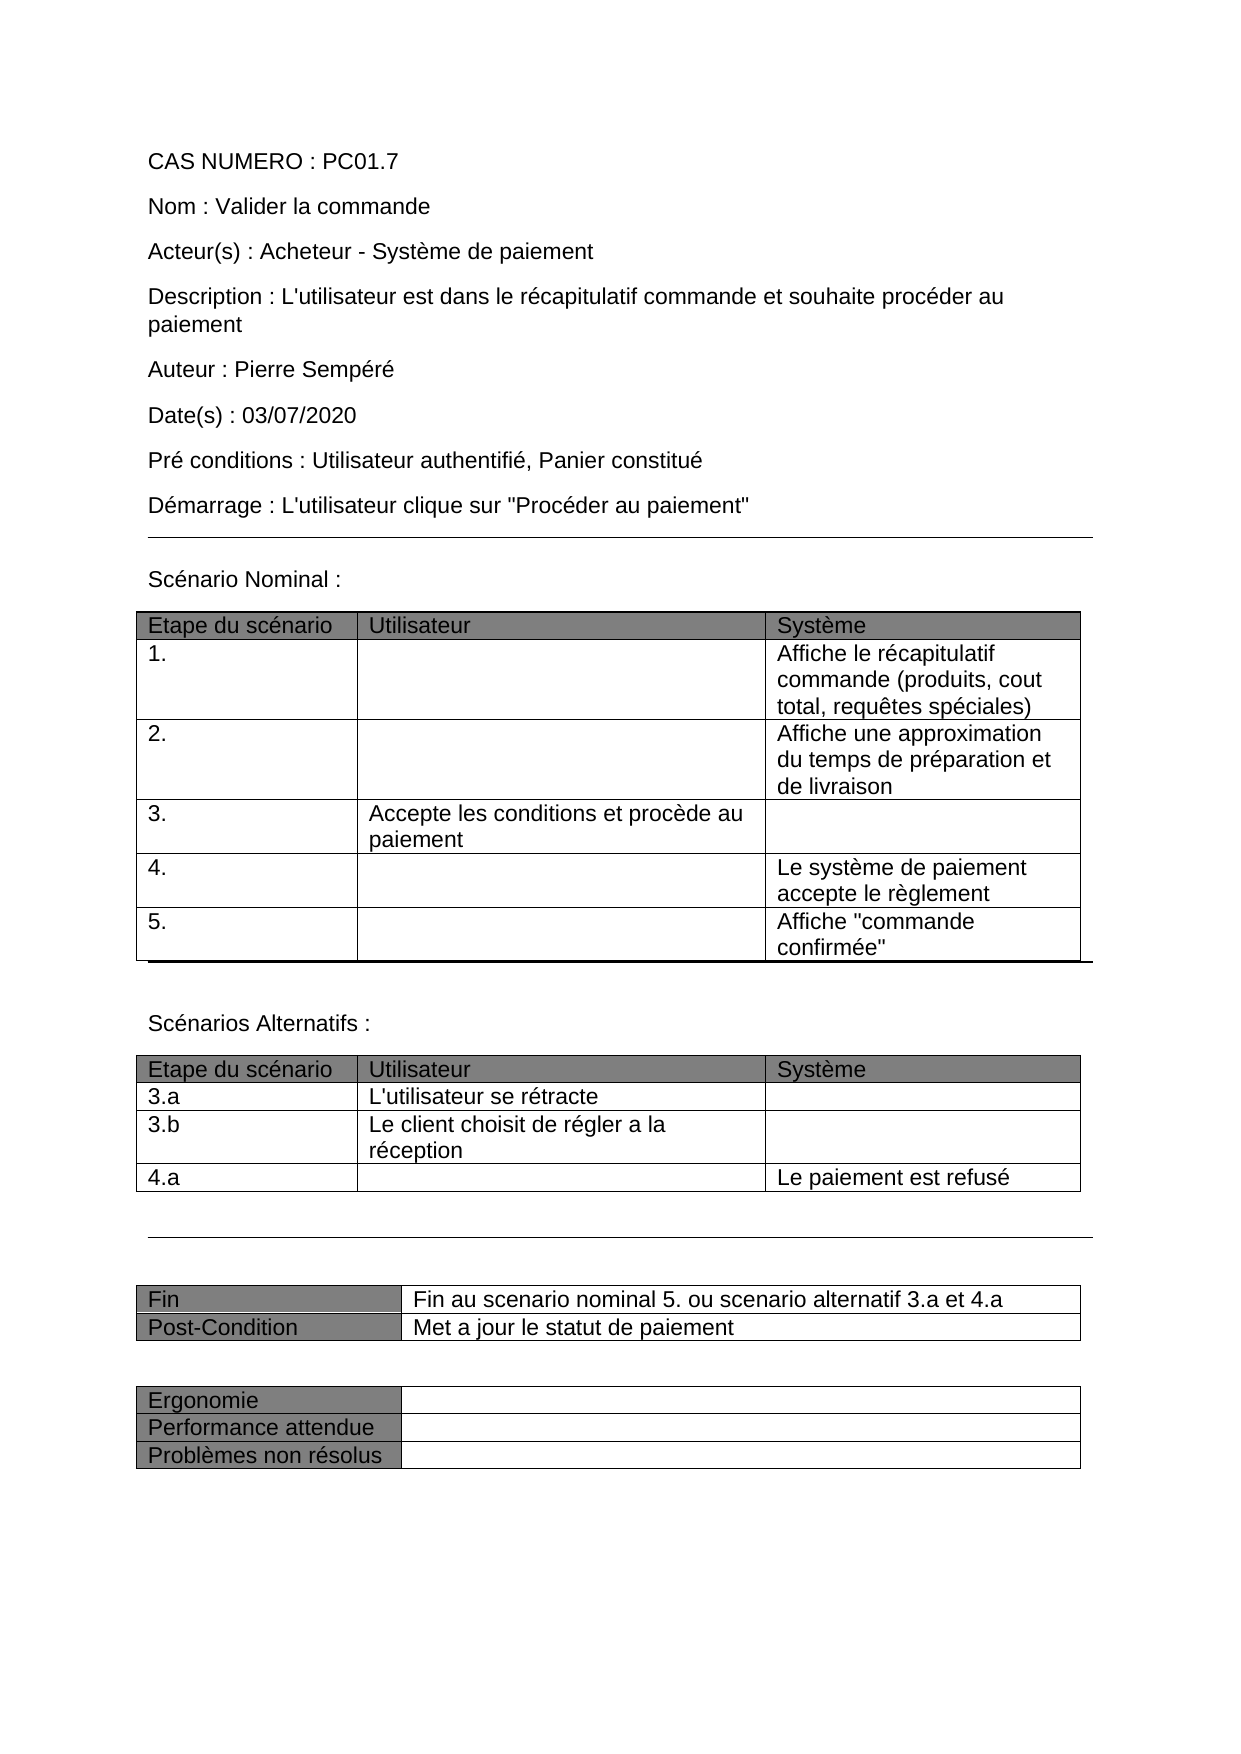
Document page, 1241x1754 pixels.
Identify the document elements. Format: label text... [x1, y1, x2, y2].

table_header Système [766, 1056, 1080, 1082]
table_cell [358, 640, 765, 719]
table_cell 3.b [137, 1111, 357, 1163]
table_header [402, 1387, 1080, 1413]
table_cell [402, 1442, 1080, 1468]
table_cell Le paiement est refusé [766, 1164, 1080, 1191]
table_cell 4.a [137, 1164, 357, 1191]
table_cell 1. [137, 640, 357, 719]
text Scénarios Alternatifs : [148, 1006, 1093, 1036]
table_cell [766, 1111, 1080, 1163]
table_cell 5. [137, 908, 357, 960]
table_header Utilisateur [358, 1056, 765, 1082]
text Date(s) : 03/07/2020 [148, 402, 1093, 428]
table_cell 3.a [137, 1083, 357, 1109]
table_cell Performance attendue [137, 1414, 401, 1441]
table_cell 3. [137, 800, 357, 853]
text Acteur(s) : Acheteur - Système de paiement [148, 238, 1093, 264]
text CAS NUMERO : PC01.7 [148, 148, 1093, 174]
table_cell 4. [137, 854, 357, 907]
table_cell 2. [137, 720, 357, 799]
text Auteur : Pierre Sempéré [148, 356, 1093, 383]
text Scénario Nominal : [148, 538, 1093, 593]
table_cell Le client choisit de régler a la réception [358, 1111, 765, 1163]
table_cell [402, 1414, 1080, 1441]
table_cell [358, 1164, 765, 1191]
table_cell L'utilisateur se rétracte [358, 1083, 765, 1109]
table_cell Post-Condition [137, 1314, 401, 1340]
table_cell Accepte les conditions et procède au paiement [358, 800, 765, 853]
text Pré conditions : Utilisateur authentifié, Panier constitué [148, 447, 1093, 473]
table_header Etape du scénario [137, 1056, 357, 1082]
table_cell [766, 800, 1080, 853]
table_cell [358, 854, 765, 907]
text Description : L'utilisateur est dans le récapitulatif commande et souhaite procéder au paiement [148, 283, 1093, 338]
table_cell [358, 720, 765, 799]
table_header Etape du scénario [137, 613, 357, 639]
table_header Utilisateur [358, 613, 765, 639]
table_cell Affiche une approximation du temps de préparation et de livraison [766, 720, 1080, 799]
table_cell Affiche le récapitulatif commande (produits, cout total, requêtes spéciales) [766, 640, 1080, 719]
table_cell [358, 908, 765, 960]
table_header Ergonomie [137, 1387, 401, 1413]
table_cell [766, 1083, 1080, 1109]
table_header Fin au scenario nominal 5. ou scenario alternatif 3.a et 4.a [402, 1286, 1080, 1312]
table_cell Le système de paiement accepte le règlement [766, 854, 1080, 907]
table_cell Affiche "commande confirmée" [766, 908, 1080, 960]
table_header Système [766, 613, 1080, 639]
text Nom : Valider la commande [148, 193, 1093, 219]
table_header Fin [137, 1286, 401, 1312]
table_cell Problèmes non résolus [137, 1442, 401, 1468]
table_cell Met a jour le statut de paiement [402, 1314, 1080, 1340]
text Démarrage : L'utilisateur clique sur "Procéder au paiement" [148, 492, 1093, 518]
